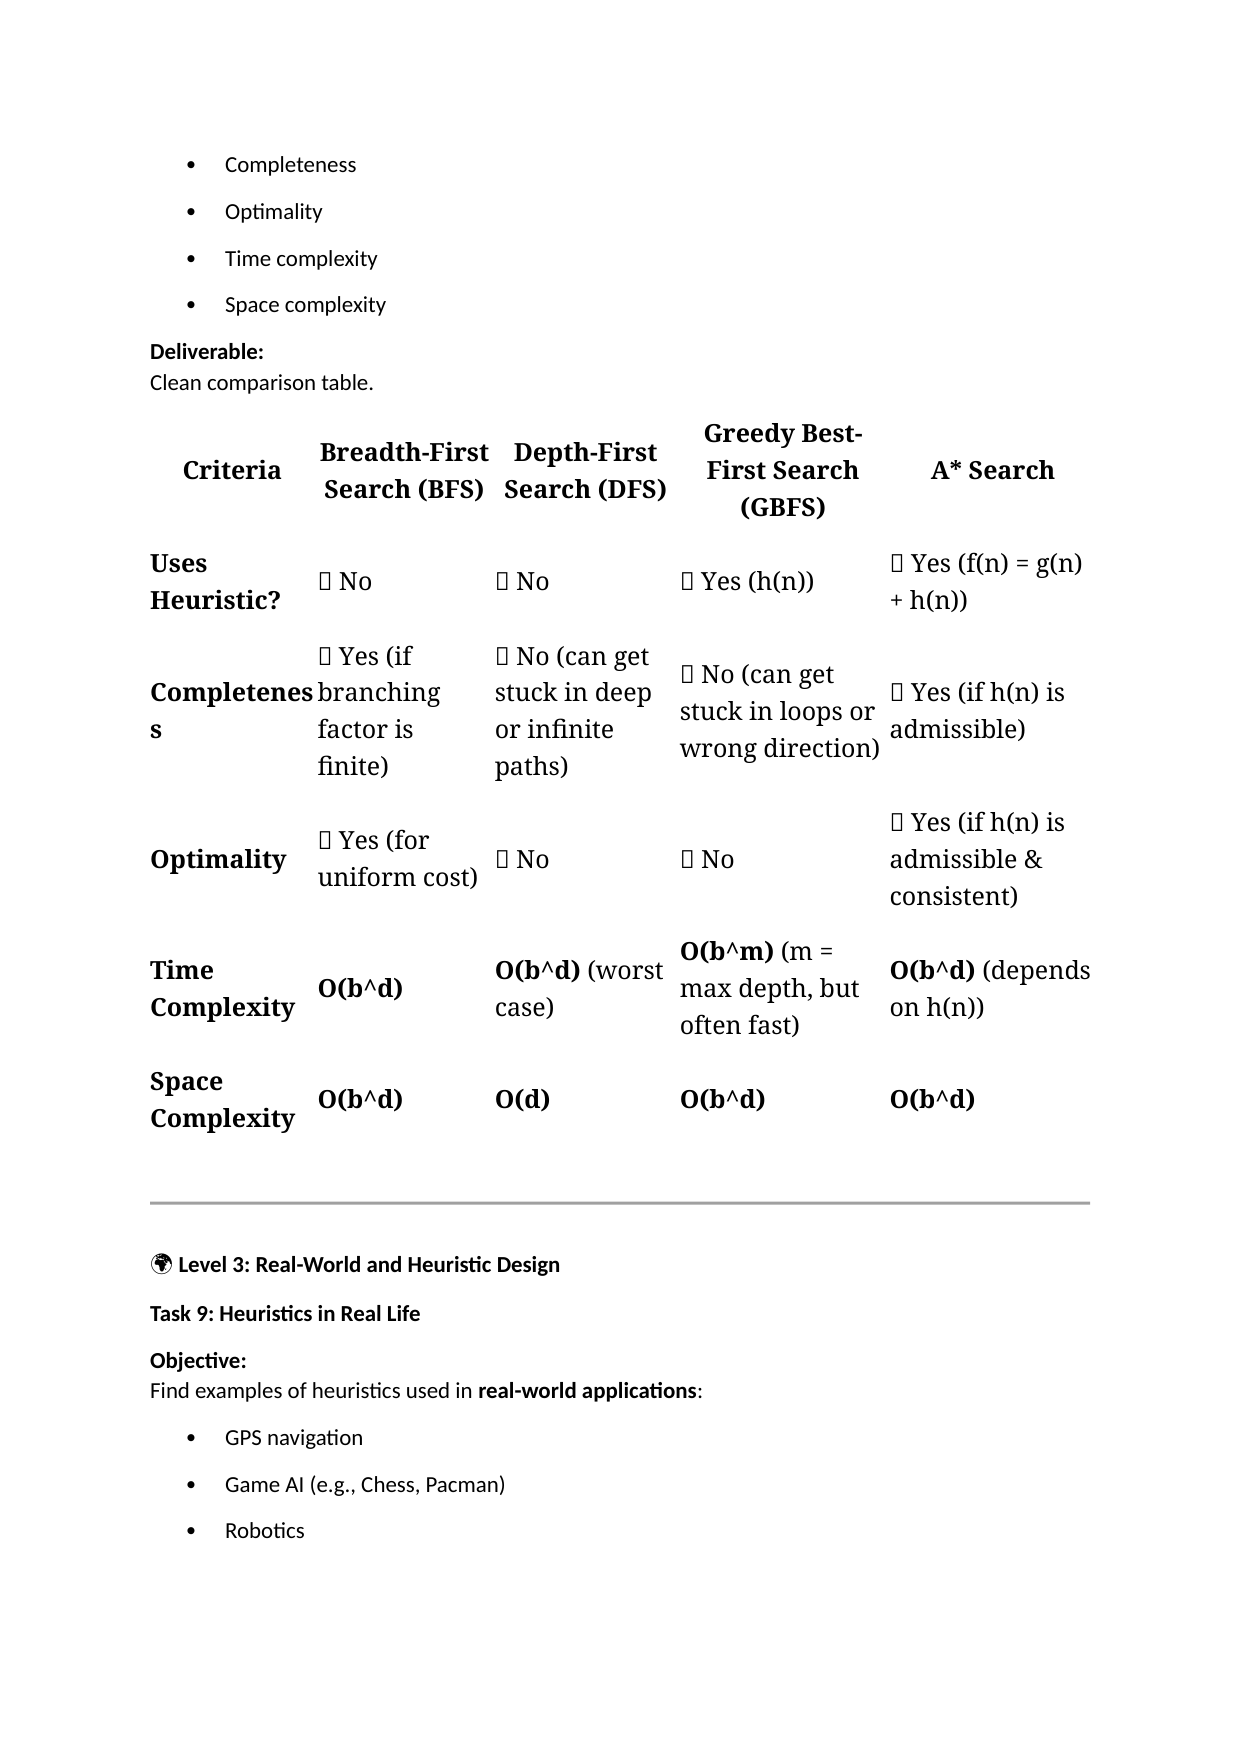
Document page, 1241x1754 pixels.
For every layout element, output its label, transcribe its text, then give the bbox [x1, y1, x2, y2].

table_cell ✅ Yes (for uniform cost) [316, 803, 493, 932]
table_header Criteria [149, 415, 316, 544]
table_cell O(b^d) (depends on h(n)) [888, 933, 1098, 1062]
table_cell O(b^d) [678, 1062, 888, 1155]
table_cell O(b^m) (m = max depth, but often fast) [678, 933, 888, 1062]
text Objective: Find examples of heuristics used in real-world applications: [150, 1346, 1090, 1404]
list Space complexity [187, 291, 1090, 319]
table_cell Optimality [149, 803, 316, 932]
table_cell O(b^d) [316, 933, 493, 1062]
table_cell ❌ No (can get stuck in deep or infinite paths) [493, 637, 678, 803]
list Completeness [187, 150, 1090, 178]
table_header Breadth-First Search (BFS) [316, 415, 493, 544]
table_cell O(b^d) [316, 1062, 493, 1155]
table_cell Uses Heuristic? [149, 544, 316, 637]
list GPS navigation [187, 1423, 1090, 1451]
text Task 9: Heuristics in Real Life [150, 1299, 1090, 1327]
table_cell ✅ Yes (h(n)) [678, 544, 888, 637]
list Optimality [187, 197, 1090, 225]
table_header Greedy Best-First Search (GBFS) [678, 415, 888, 544]
list Game AI (e.g., Chess, Pacman) [187, 1470, 1090, 1498]
table_cell ✅ Yes (f(n) = g(n) + h(n)) [888, 544, 1098, 637]
table_cell ✅ Yes (if h(n) is admissible) [888, 637, 1098, 803]
table_cell ❌ No [493, 803, 678, 932]
table_header A* Search [888, 415, 1098, 544]
table_cell O(b^d) (worst case) [493, 933, 678, 1062]
text 🌍 Level 3: Real-World and Heuristic Design [150, 1248, 1090, 1280]
text Deliverable: Clean comparison table. [150, 337, 1090, 396]
table_cell Space Complexity [149, 1062, 316, 1155]
table_cell O(b^d) [888, 1062, 1098, 1155]
table_header Depth-First Search (DFS) [493, 415, 678, 544]
table_cell ✅ Yes (if h(n) is admissible & consistent) [888, 803, 1098, 932]
table_cell O(d) [493, 1062, 678, 1155]
list Robotics [187, 1517, 1090, 1544]
table_cell Completeness [149, 637, 316, 803]
list Time complexity [187, 244, 1090, 272]
table_cell ❌ No [316, 544, 493, 637]
table_cell Time Complexity [149, 933, 316, 1062]
table_cell ❌ No [678, 803, 888, 932]
table_cell ✅ Yes (if branching factor is finite) [316, 637, 493, 803]
table_cell ❌ No (can get stuck in loops or wrong direction) [678, 637, 888, 803]
table_cell ❌ No [493, 544, 678, 637]
